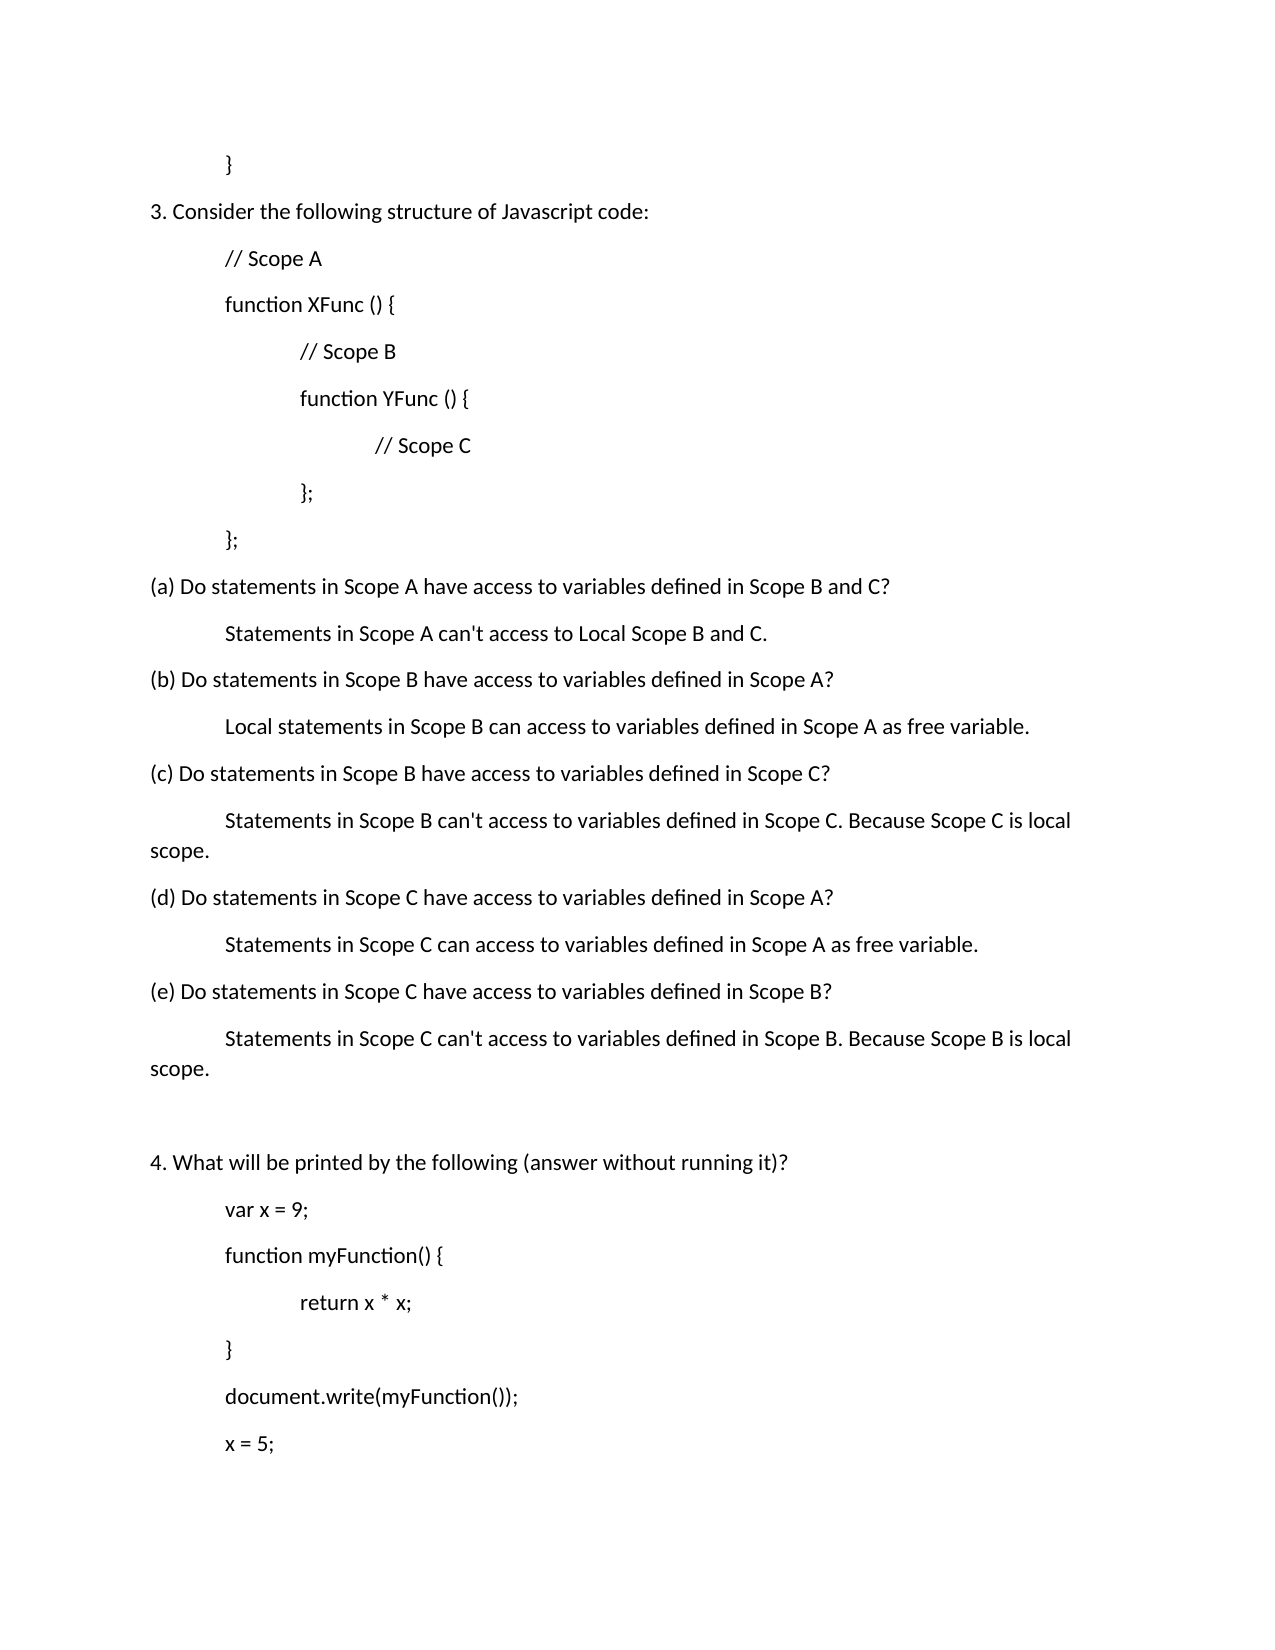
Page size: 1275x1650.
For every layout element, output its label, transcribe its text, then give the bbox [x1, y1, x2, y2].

text // Scope C [150, 431, 1125, 459]
text Statements in Scope C can't access to variables defined in Scope B. Because Scope B is local scope. [150, 1024, 1125, 1082]
text return x * x; [150, 1288, 1125, 1317]
text } [150, 150, 1125, 178]
text Statements in Scope A can't access to Local Scope B and C. [150, 619, 1125, 647]
text }; [150, 525, 1125, 553]
text function YFunc () { [150, 384, 1125, 412]
text } [150, 1335, 1125, 1363]
text Statements in Scope C can access to variables defined in Scope A as free variable. [150, 930, 1125, 958]
text (a) Do statements in Scope A have access to variables defined in Scope B and C? [150, 572, 1125, 600]
text 3. Consider the following structure of Javascript code: [150, 197, 1125, 225]
text Statements in Scope B can't access to variables defined in Scope C. Because Scope C is local scope. [150, 806, 1125, 864]
text (b) Do statements in Scope B have access to variables defined in Scope A? [150, 666, 1125, 694]
text // Scope A [150, 244, 1125, 272]
text (c) Do statements in Scope B have access to variables defined in Scope C? [150, 759, 1125, 787]
text Local statements in Scope B can access to variables defined in Scope A as free variable. [150, 712, 1125, 741]
text function myFunction() { [150, 1242, 1125, 1270]
text var x = 9; [150, 1195, 1125, 1223]
text // Scope B [150, 337, 1125, 366]
text }; [150, 478, 1125, 506]
text x = 5; [150, 1429, 1125, 1457]
text document.write(myFunction()); [150, 1382, 1125, 1410]
text 4. What will be printed by the following (answer without running it)? [150, 1148, 1125, 1176]
text function XFunc () { [150, 291, 1125, 319]
text (e) Do statements in Scope C have access to variables defined in Scope B? [150, 977, 1125, 1005]
text (d) Do statements in Scope C have access to variables defined in Scope A? [150, 883, 1125, 911]
